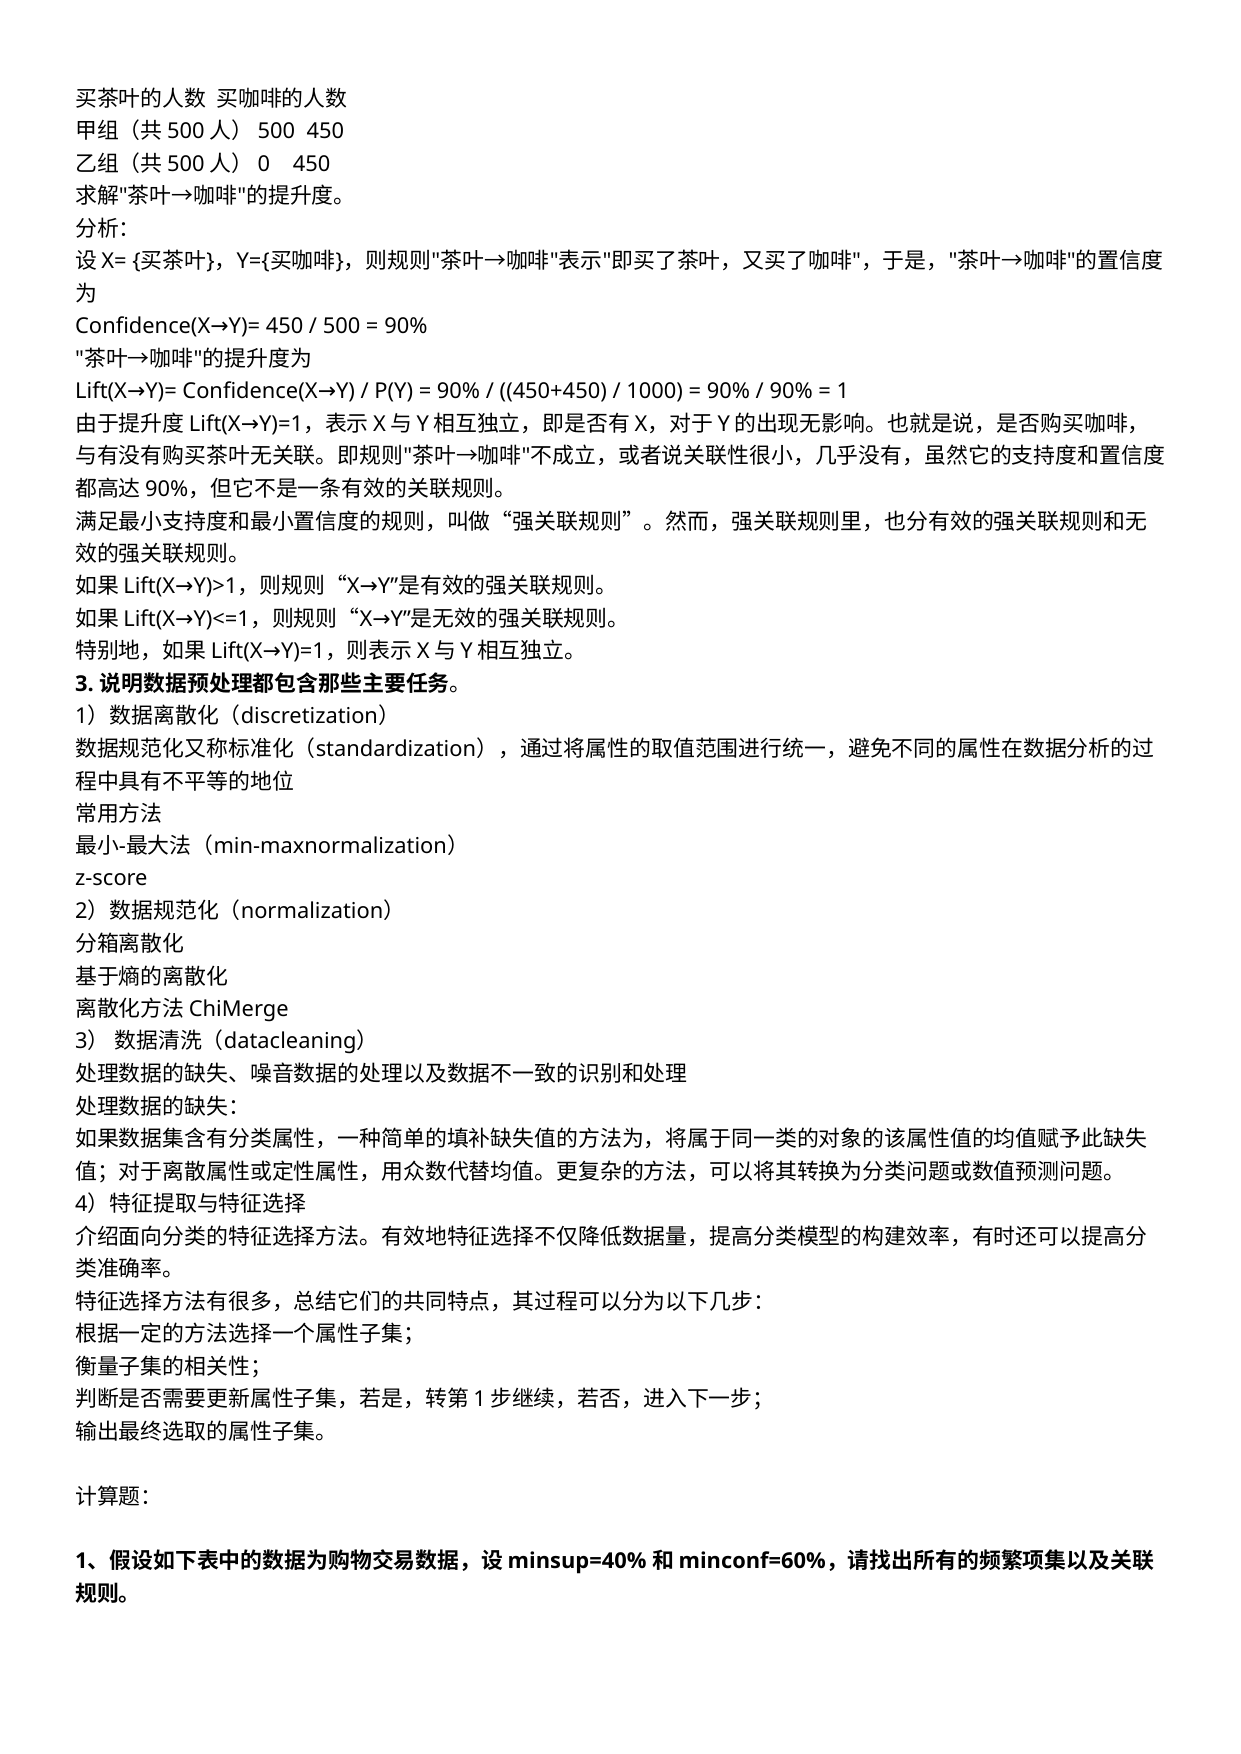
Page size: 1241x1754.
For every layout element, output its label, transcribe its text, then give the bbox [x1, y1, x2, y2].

text 衡量子集的相关性； [75, 1348, 1165, 1381]
text 判断是否需要更新属性子集，若是，转第1步继续，若否，进入下一步； [75, 1381, 1165, 1413]
text 甲组（共500人） 500 450 [75, 113, 1165, 146]
text 计算题： [75, 1478, 1165, 1511]
text 3） 数据清洗（datacleaning） [75, 1023, 1165, 1056]
text 基于熵的离散化 [75, 958, 1165, 991]
text 处理数据的缺失： [75, 1088, 1165, 1121]
text 分箱离散化 [75, 926, 1165, 958]
text 常用方法 [75, 796, 1165, 828]
text 设X= {买茶叶}，Y={买咖啡}，则规则"茶叶→咖啡"表示"即买了茶叶，又买了咖啡"，于是，"茶叶→咖啡"的置信度为 [75, 243, 1165, 308]
text 分析： [75, 211, 1165, 243]
text 根据一定的方法选择一个属性子集； [75, 1316, 1165, 1348]
text 3. 说明数据预处理都包含那些主要任务。 [75, 666, 1165, 698]
text 买茶叶的人数 买咖啡的人数 [75, 81, 1165, 113]
text 特征选择方法有很多，总结它们的共同特点，其过程可以分为以下几步： [75, 1283, 1165, 1316]
text 最小-最大法（min-maxnormalization） [75, 828, 1165, 861]
text 1、假设如下表中的数据为购物交易数据，设minsup=40% 和minconf=60%，请找出所有的频繁项集以及关联规则。 [75, 1543, 1165, 1608]
text 介绍面向分类的特征选择方法。有效地特征选择不仅降低数据量，提高分类模型的构建效率，有时还可以提高分类准确率。 [75, 1218, 1165, 1283]
text 数据规范化又称标准化（standardization），通过将属性的取值范围进行统一，避免不同的属性在数据分析的过程中具有不平等的地位 [75, 731, 1165, 796]
text z-score [75, 861, 1165, 893]
text 如果数据集含有分类属性，一种简单的填补缺失值的方法为，将属于同一类的对象的该属性值的均值赋予此缺失值；对于离散属性或定性属性，用众数代替均值。更复杂的方法，可以将其转换为分类问题或数值预测问题。 [75, 1121, 1165, 1186]
text 1）数据离散化（discretization） [75, 698, 1165, 731]
text 特别地，如果Lift(X→Y)=1，则表示X与Y相互独立。 [75, 633, 1165, 666]
text 由于提升度Lift(X→Y)=1，表示X与Y相互独立，即是否有X，对于Y的出现无影响。也就是说，是否购买咖啡，与有没有购买茶叶无关联。即规则"茶叶→咖啡"不成立，或者说关联性很小，几乎没有，虽然它的支持度和置信度都高达90%，但它不是一条有效的关联规则。 [75, 406, 1165, 503]
text 满足最小支持度和最小置信度的规则，叫做“强关联规则”。然而，强关联规则里，也分有效的强关联规则和无效的强关联规则。 [75, 503, 1165, 568]
text 离散化方法ChiMerge [75, 991, 1165, 1023]
text 2）数据规范化（normalization） [75, 893, 1165, 926]
text 如果Lift(X→Y)<=1，则规则“X→Y”是无效的强关联规则。 [75, 601, 1165, 633]
text 求解"茶叶→咖啡"的提升度。 [75, 178, 1165, 211]
text "茶叶→咖啡"的提升度为 [75, 341, 1165, 373]
text 4）特征提取与特征选择 [75, 1186, 1165, 1218]
text 如果Lift(X→Y)>1，则规则“X→Y”是有效的强关联规则。 [75, 568, 1165, 601]
text 输出最终选取的属性子集。 [75, 1413, 1165, 1446]
text 处理数据的缺失、噪音数据的处理以及数据不一致的识别和处理 [75, 1056, 1165, 1088]
text Confidence(X→Y)= 450 / 500 = 90% [75, 308, 1165, 341]
text 乙组（共500人） 0 450 [75, 146, 1165, 178]
text Lift(X→Y)= Confidence(X→Y) / P(Y) = 90% / ((450+450) / 1000) = 90% / 90% = 1 [75, 373, 1165, 406]
